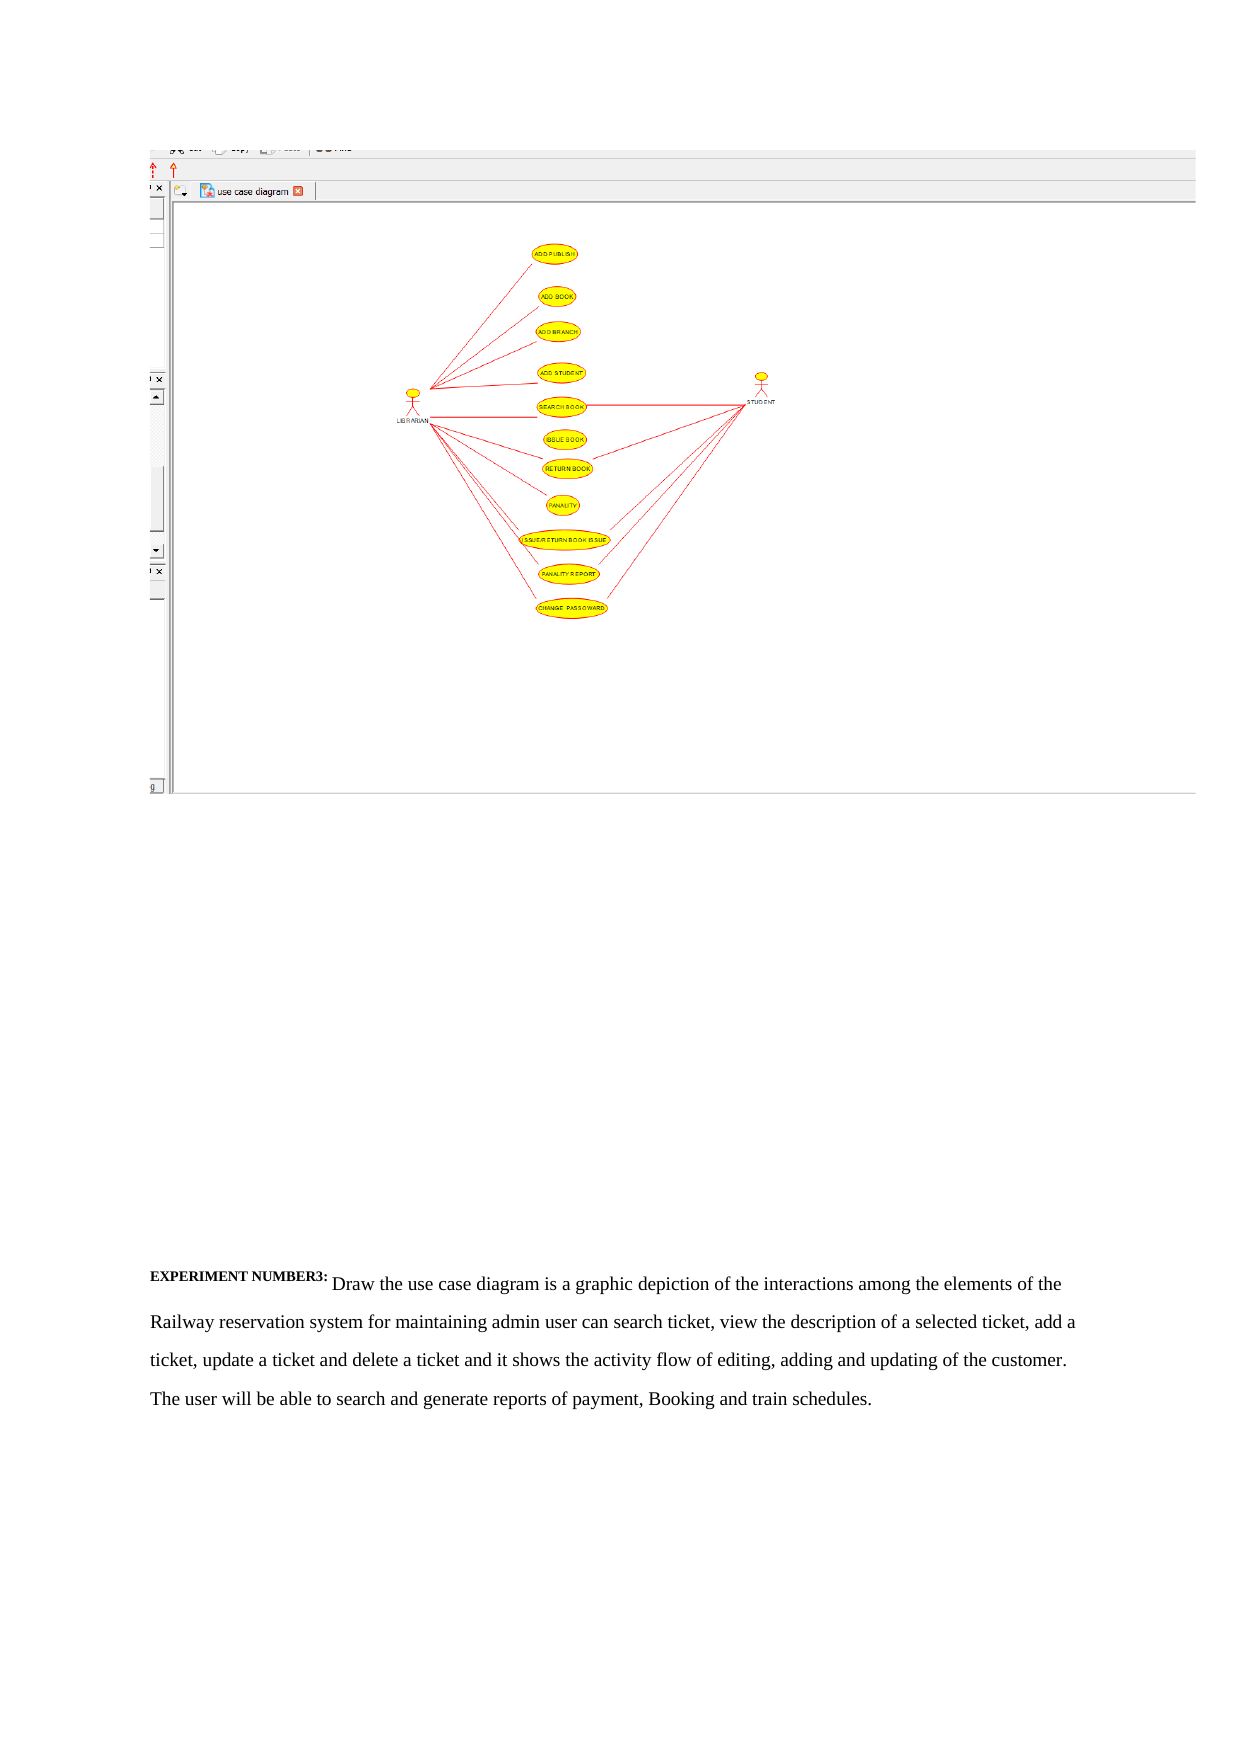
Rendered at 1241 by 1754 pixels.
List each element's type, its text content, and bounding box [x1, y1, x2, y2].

picture [149, 150, 1196, 794]
text EXPERIMENT NUMBER3: Draw the use case diagram is a graphic depiction of the interactions among the elements of the Railway reservation system for maintaining admin user can search ticket, view the description of a selected ticket, add a ticket, update a ticket and delete a ticket and it shows the activity flow of editing, adding and updating of the customer. The user will be able to search and generate reports of payment, Booking and train schedules. [150, 1256, 1090, 1409]
